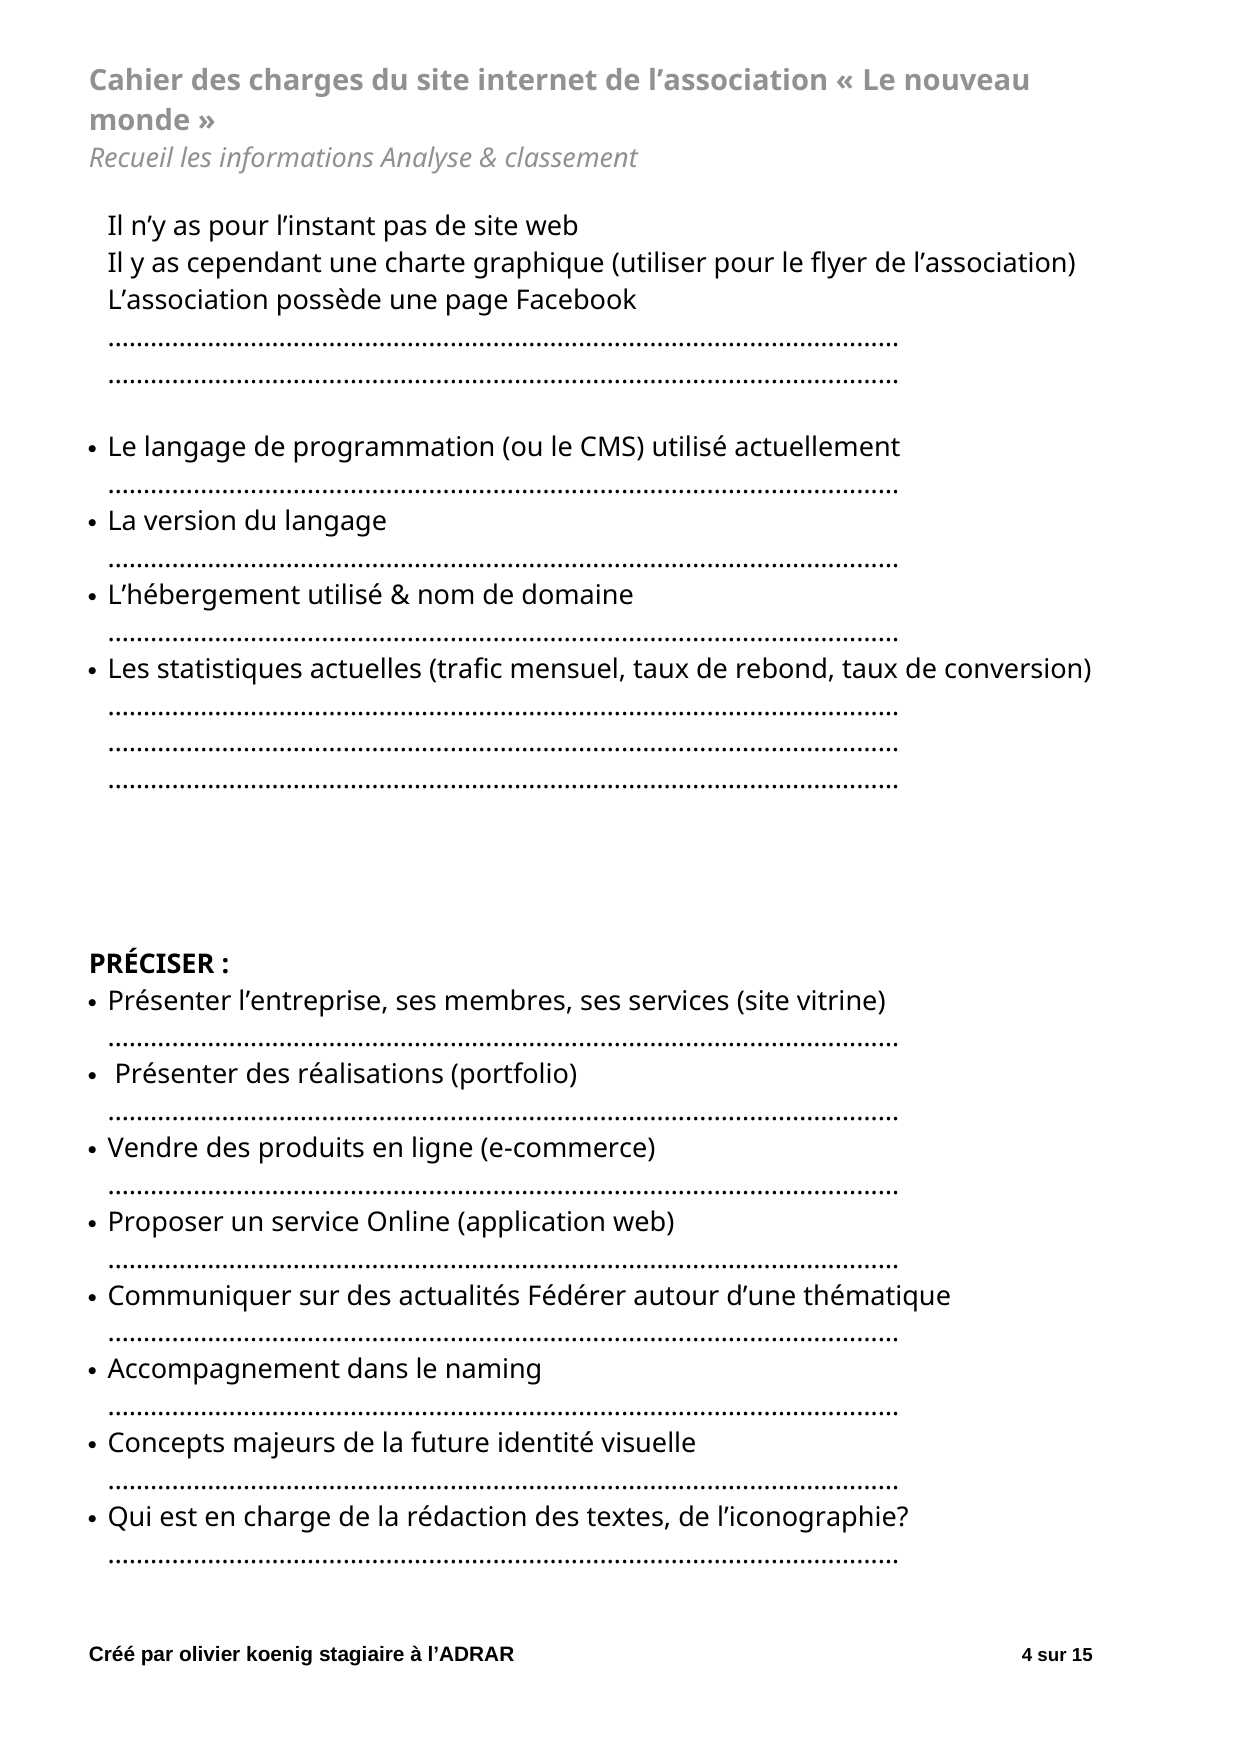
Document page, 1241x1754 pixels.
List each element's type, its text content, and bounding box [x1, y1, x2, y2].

list ………………………………………………………………………………………………… [107, 317, 1122, 354]
list Il n’y as pour l’instant pas de site web [107, 207, 1122, 243]
list Accompagnement dans le naming [88, 1350, 1122, 1387]
list ………………………………………………………………………………………………… [107, 1387, 1122, 1423]
list Présenter l’entreprise, ses membres, ses services (site vitrine) [88, 981, 1122, 1018]
text Recueil les informations Analyse & classement [88, 138, 1122, 175]
list Les statistiques actuelles (trafic mensuel, taux de rebond, taux de conversion) [88, 649, 1122, 686]
list L’association possède une page Facebook [107, 280, 1122, 317]
list L’hébergement utilisé & nom de domaine [88, 575, 1122, 612]
list ………………………………………………………………………………………………… [107, 760, 1122, 797]
list ………………………………………………………………………………………………… [107, 1092, 1122, 1128]
list Concepts majeurs de la future identité visuelle [88, 1423, 1122, 1460]
list ………………………………………………………………………………………………… [107, 354, 1122, 391]
list ………………………………………………………………………………………………… [107, 1165, 1122, 1202]
list ………………………………………………………………………………………………… [107, 1460, 1122, 1497]
list Le langage de programmation (ou le CMS) utilisé actuellement [88, 428, 1122, 465]
list Vendre des produits en ligne (e-commerce) [88, 1128, 1122, 1165]
list ………………………………………………………………………………………………… [107, 1239, 1122, 1276]
text PRÉCISER : [88, 944, 1122, 981]
list Il y as cependant une charte graphique (utiliser pour le flyer de l’association) [107, 243, 1122, 280]
list ………………………………………………………………………………………………… [107, 465, 1122, 502]
list ………………………………………………………………………………………………… [107, 686, 1122, 723]
list ………………………………………………………………………………………………… [107, 538, 1122, 575]
list Communiquer sur des actualités Fédérer autour d’une thématique [88, 1276, 1122, 1313]
list Proposer un service Online (application web) [88, 1202, 1122, 1239]
list ………………………………………………………………………………………………… [107, 1313, 1122, 1350]
list ………………………………………………………………………………………………… [107, 1534, 1122, 1571]
list Qui est en charge de la rédaction des textes, de l’iconographie? [88, 1497, 1122, 1534]
list Présenter des réalisations (portfolio) [88, 1055, 1122, 1092]
list ………………………………………………………………………………………………… [107, 612, 1122, 649]
list ………………………………………………………………………………………………… [107, 1018, 1122, 1055]
list ………………………………………………………………………………………………… [107, 723, 1122, 760]
list La version du langage [88, 502, 1122, 538]
